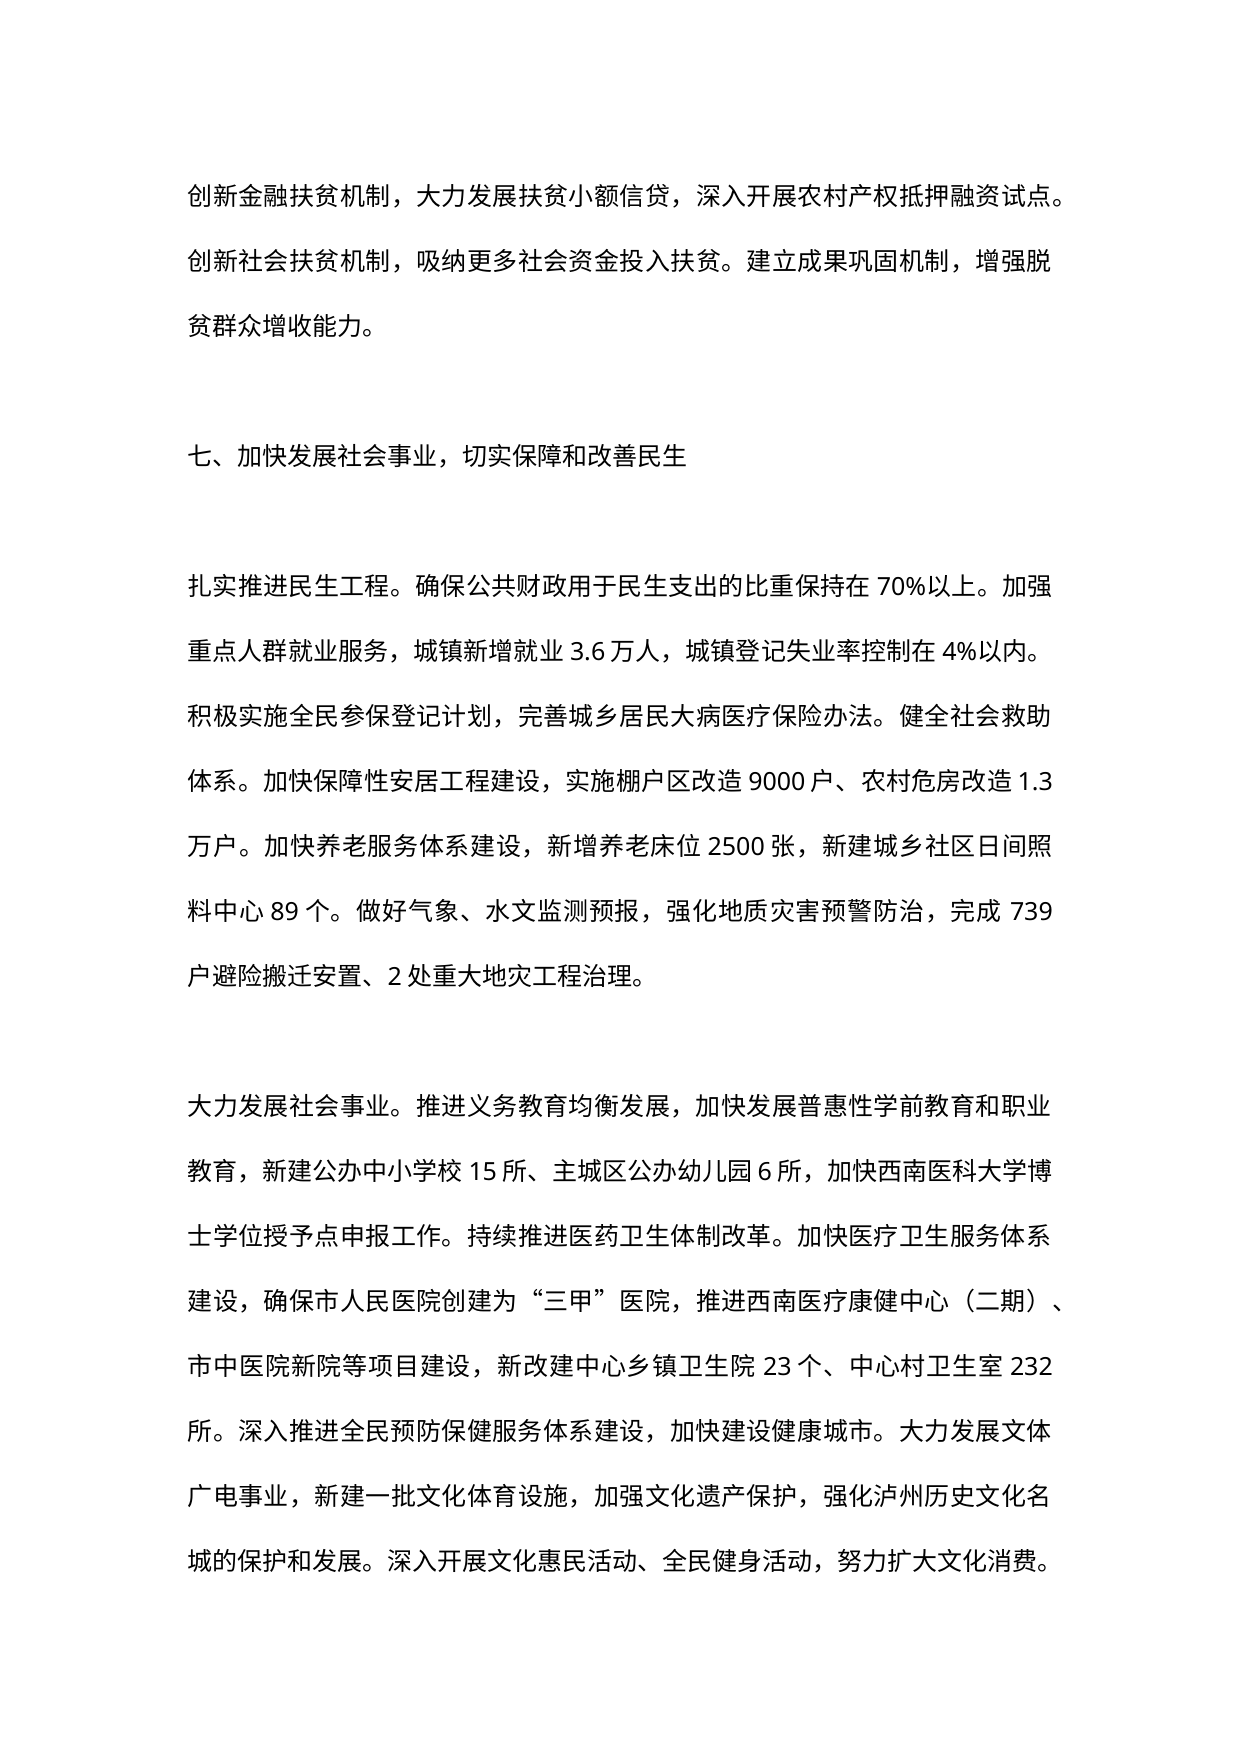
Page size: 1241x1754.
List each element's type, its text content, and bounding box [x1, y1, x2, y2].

text 七、加快发展社会事业，切实保障和改善民生 [187, 422, 1053, 487]
text 大力发展社会事业。推进义务教育均衡发展，加快发展普惠性学前教育和职业教育，新建公办中小学校15所、主城区公办幼儿园6所，加快西南医科大学博士学位授予点申报工作。持续推进医药卫生体制改革。加快医疗卫生服务体系建设，确保市人民医院创建为“三甲”医院，推进西南医疗康健中心（二期）、市中医院新院等项目建设，新改建中心乡镇卫生院23个、中心村卫生室232所。深入推进全民预防保健服务体系建设，加快建设健康城市。大力发展文体广电事业，新建一批文化体育设施，加强文化遗产保护，强化泸州历史文化名城的保护和发展。深入开展文化惠民活动、全民健身活动，努力扩大文化消费。 [187, 1072, 1053, 1592]
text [187, 162, 1053, 357]
text 扎实推进民生工程。确保公共财政用于民生支出的比重保持在70%以上。加强重点人群就业服务，城镇新增就业3.6万人，城镇登记失业率控制在4%以内。积极实施全民参保登记计划，完善城乡居民大病医疗保险办法。健全社会救助体系。加快保障性安居工程建设，实施棚户区改造9000户、农村危房改造1.3万户。加快养老服务体系建设，新增养老床位2500张，新建城乡社区日间照料中心89个。做好气象、水文监测预报，强化地质灾害预警防治，完成739户避险搬迁安置、2处重大地灾工程治理。 [187, 552, 1053, 1007]
